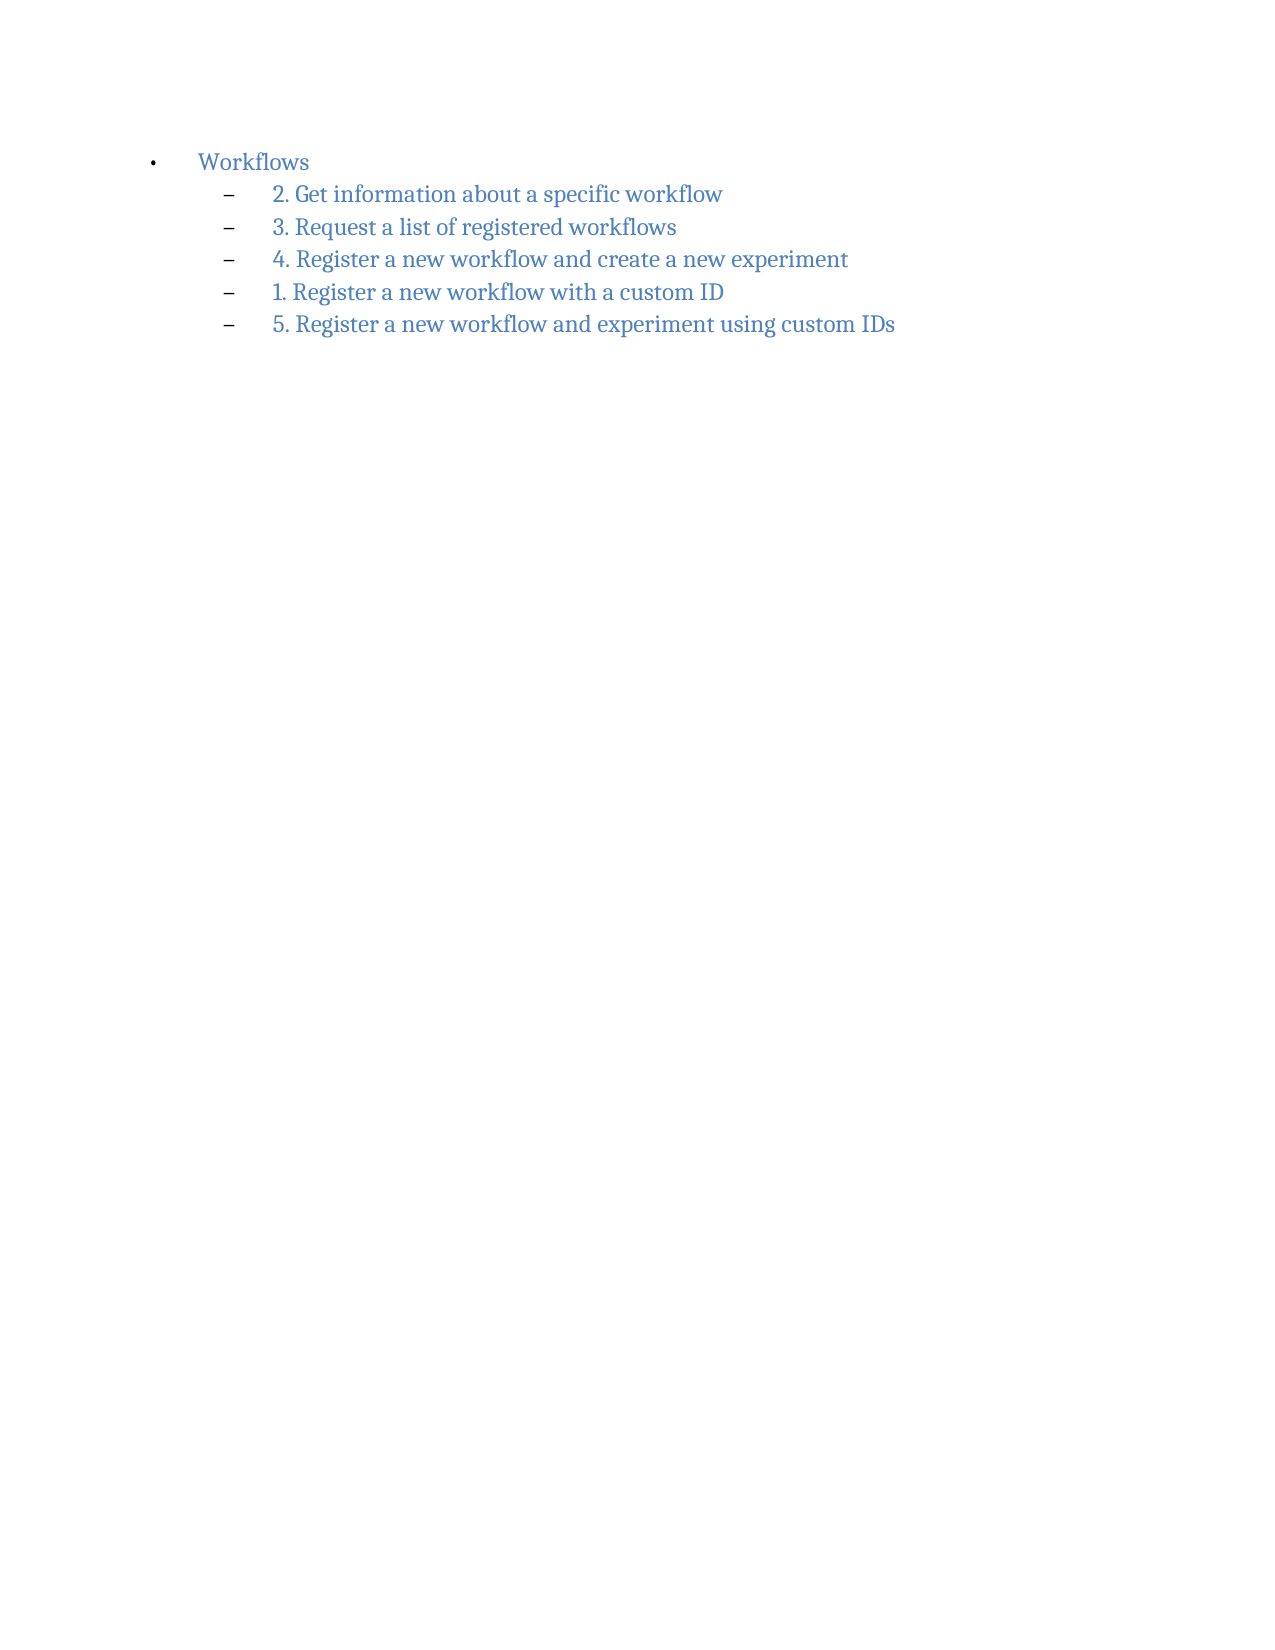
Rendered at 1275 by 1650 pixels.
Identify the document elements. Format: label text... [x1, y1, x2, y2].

list 2. Get information about a specific workflow [223, 180, 1127, 209]
list 4. Register a new workflow and create a new experiment [223, 245, 1127, 274]
list 1. Register a new workflow with a custom ID [223, 278, 1127, 306]
list Workflows [148, 148, 1127, 176]
list 3. Request a list of registered workflows [223, 213, 1127, 241]
list 5. Register a new workflow and experiment using custom IDs [223, 310, 1127, 339]
